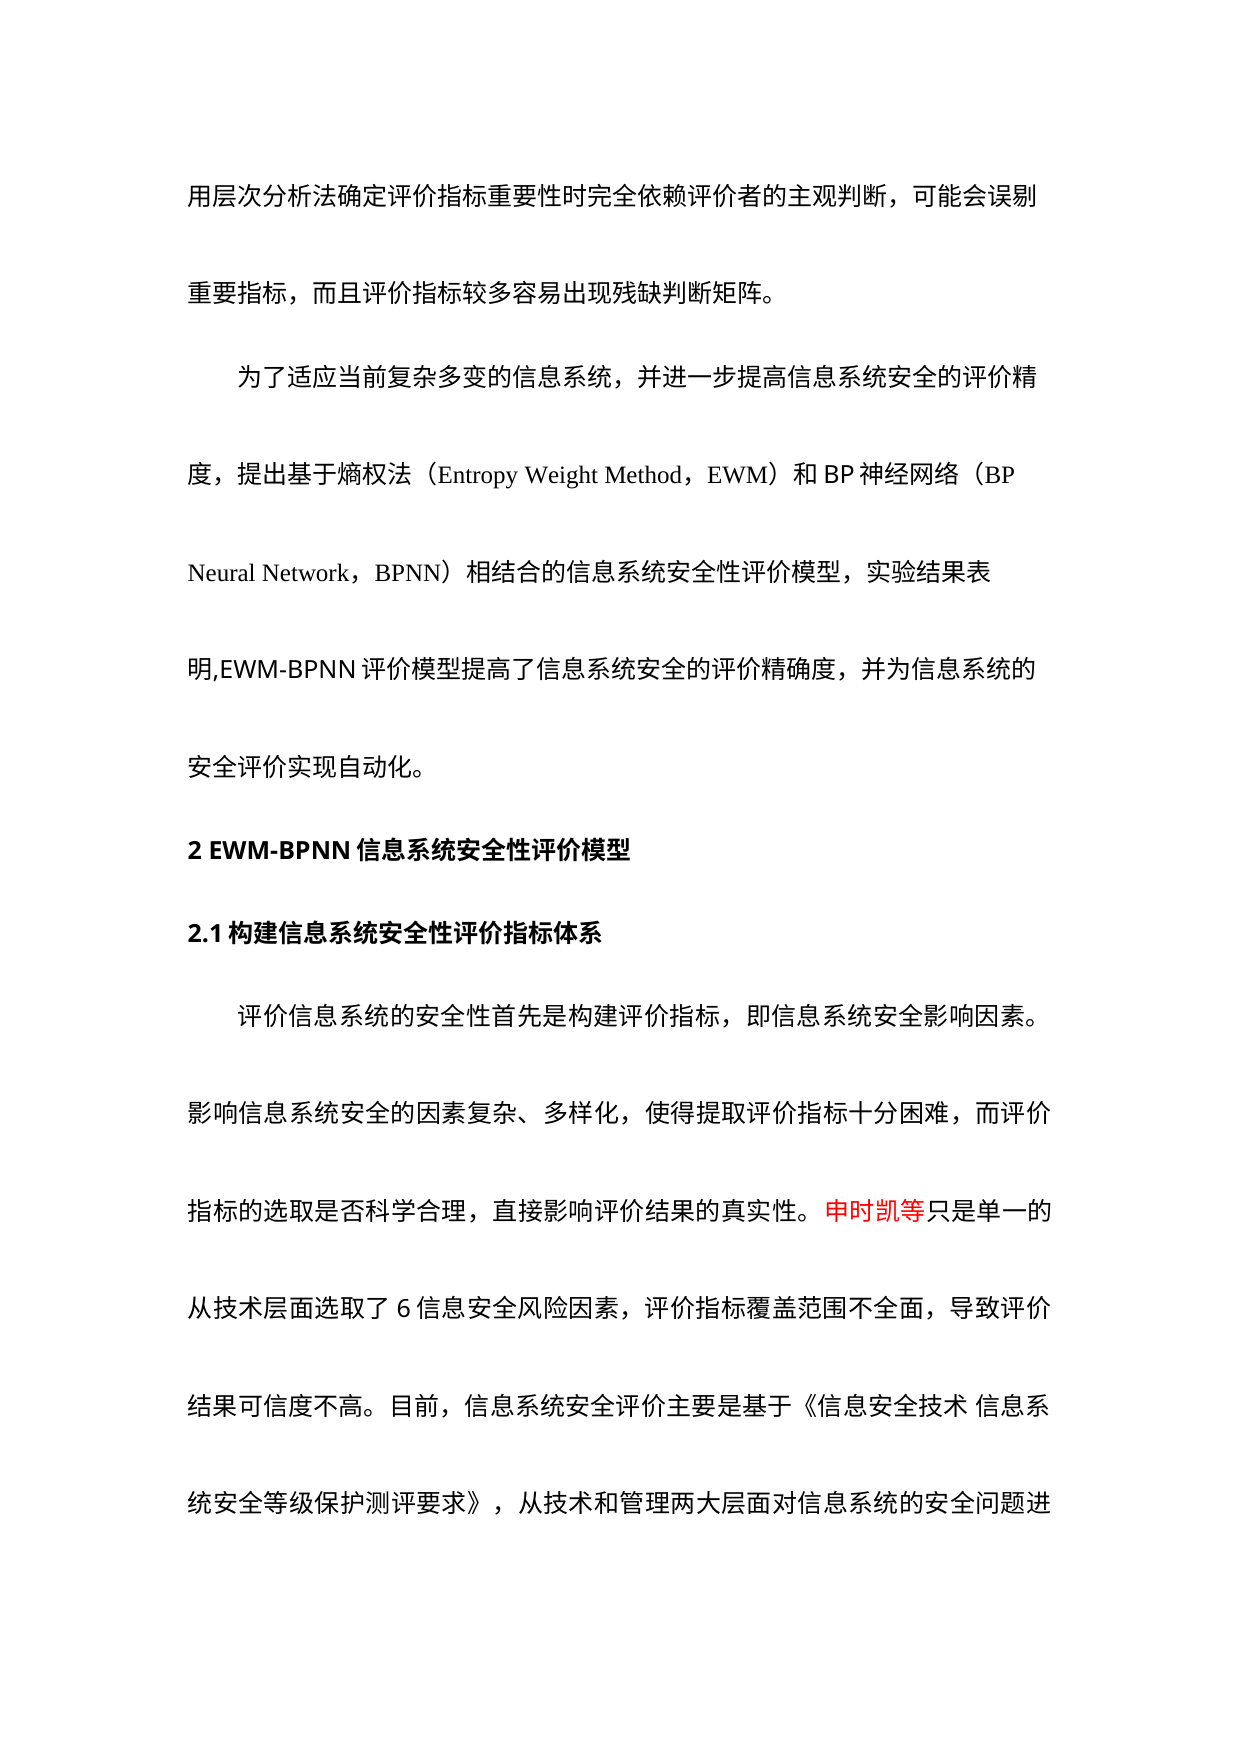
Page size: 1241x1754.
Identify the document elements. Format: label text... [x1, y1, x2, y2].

text 2 EWM-BPNN信息系统安全性评价模型 [187, 816, 1053, 881]
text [187, 982, 1053, 1534]
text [187, 162, 1053, 324]
text 为了适应当前复杂多变的信息系统，并进一步提高信息系统安全的评价精度，提出基于熵权法（Entropy Weight Method，EWM）和BP神经网络（BP Neural Network，BPNN）相结合的信息系统安全性评价模型，实验结果表明,EWM-BPNN评价模型提高了信息系统安全的评价精确度，并为信息系统的安全评价实现自动化。 [187, 343, 1053, 798]
text 2.1构建信息系统安全性评价指标体系 [187, 899, 1053, 964]
